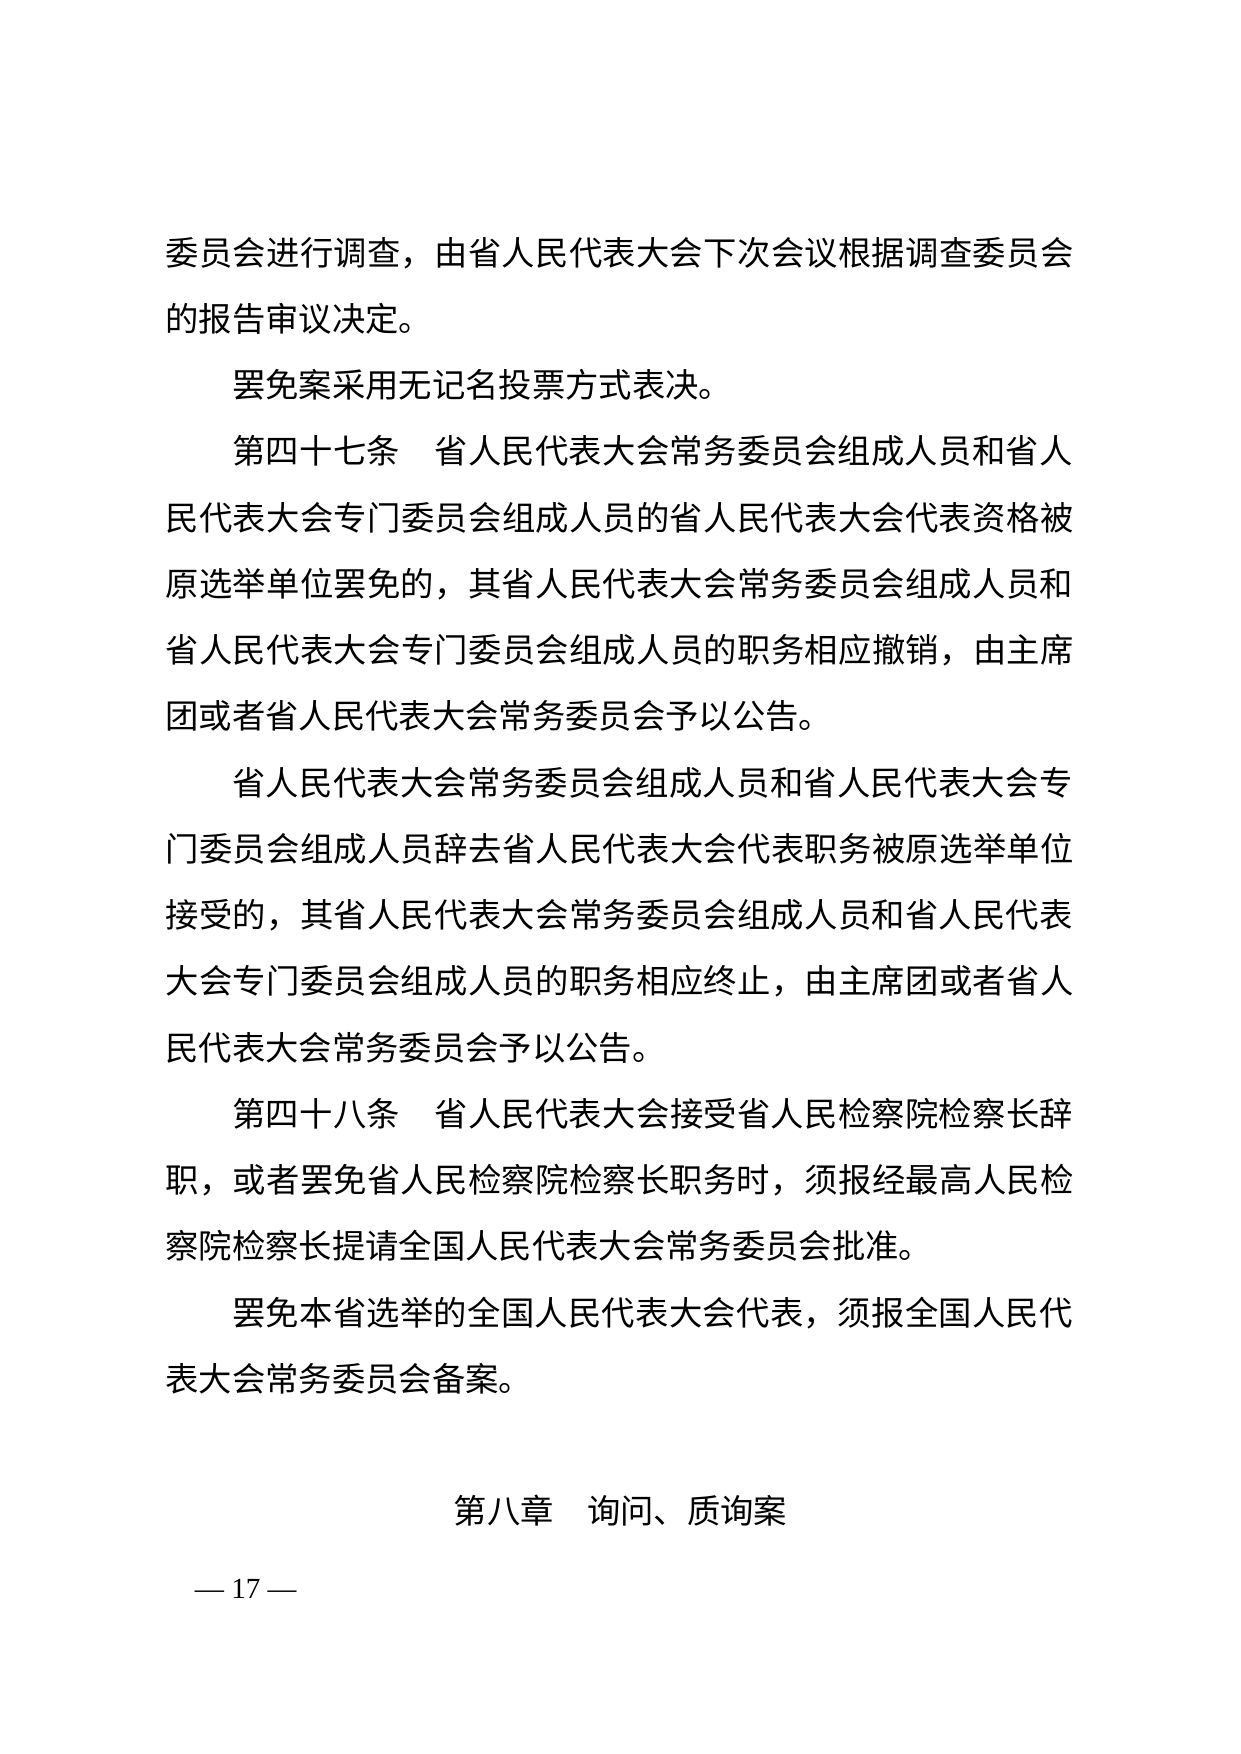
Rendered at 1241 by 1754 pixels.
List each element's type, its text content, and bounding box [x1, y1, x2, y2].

text 第四十七条 省人民代表大会常务委员会组成人员和省人民代表大会专门委员会组成人员的省人民代表大会代表资格被原选举单位罢免的，其省人民代表大会常务委员会组成人员和省人民代表大会专门委员会组成人员的职务相应撤销，由主席团或者省人民代表大会常务委员会予以公告。 [165, 416, 1075, 747]
text 罢免本省选举的全国人民代表大会代表，须报全国人民代表大会常务委员会备案。 [165, 1277, 1075, 1410]
text 第四十八条 省人民代表大会接受省人民检察院检察长辞职，或者罢免省人民检察院检察长职务时，须报经最高人民检察院检察长提请全国人民代表大会常务委员会批准。 [165, 1079, 1075, 1277]
text 省人民代表大会常务委员会组成人员和省人民代表大会专门委员会组成人员辞去省人民代表大会代表职务被原选举单位接受的，其省人民代表大会常务委员会组成人员和省人民代表大会专门委员会组成人员的职务相应终止，由主席团或者省人民代表大会常务委员会予以公告。 [165, 747, 1075, 1079]
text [165, 217, 1075, 350]
text 罢免案采用无记名投票方式表决。 [165, 350, 1075, 416]
text 第八章 询问、质询案 [165, 1476, 1075, 1542]
